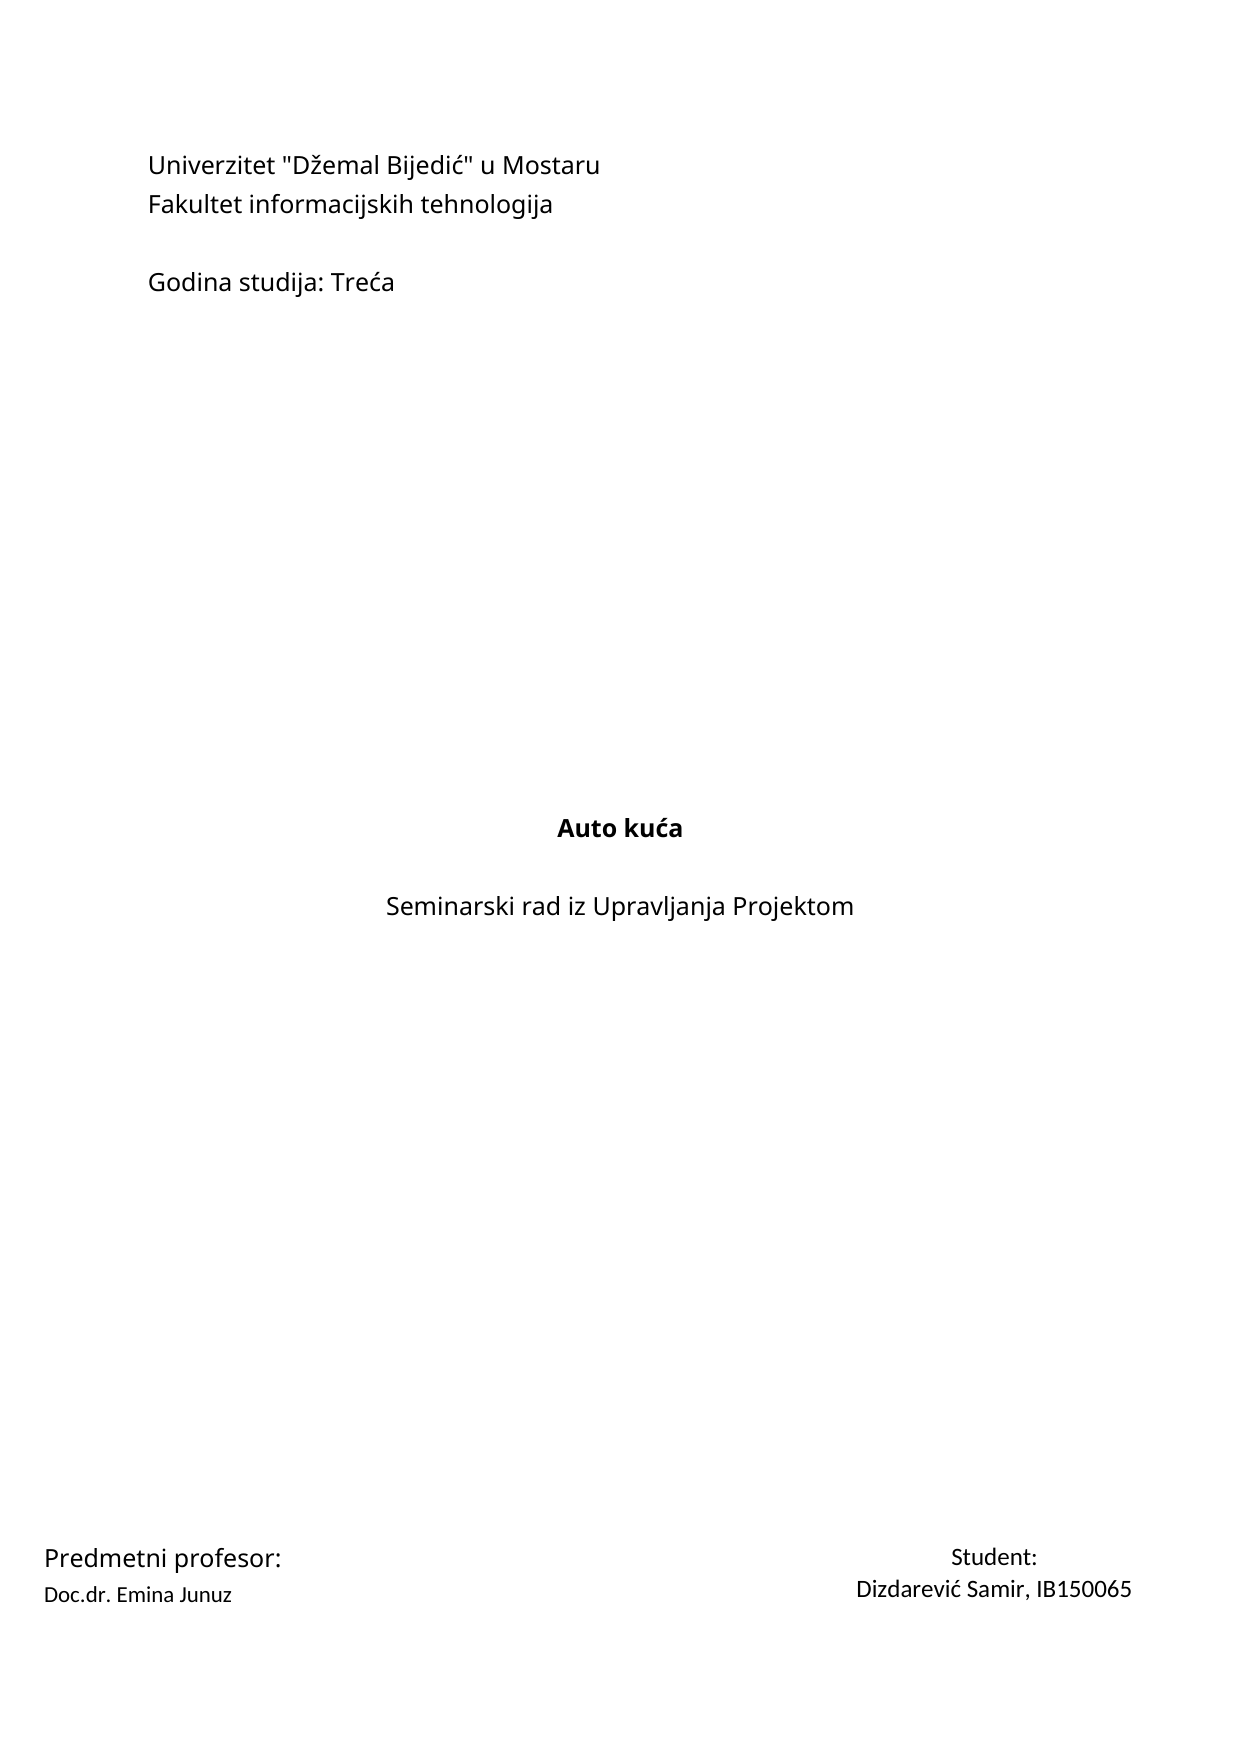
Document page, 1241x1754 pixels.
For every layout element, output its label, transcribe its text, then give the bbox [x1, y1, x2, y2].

text Univerzitet "Džemal Bijedić" u Mostaru [148, 148, 1093, 182]
text Fakultet informacijskih tehnologija [148, 187, 1093, 221]
text Godina studija: Treća [148, 265, 1093, 299]
text Seminarski rad iz Upravljanja Projektom [148, 889, 1093, 923]
text Auto kuća [148, 811, 1093, 845]
